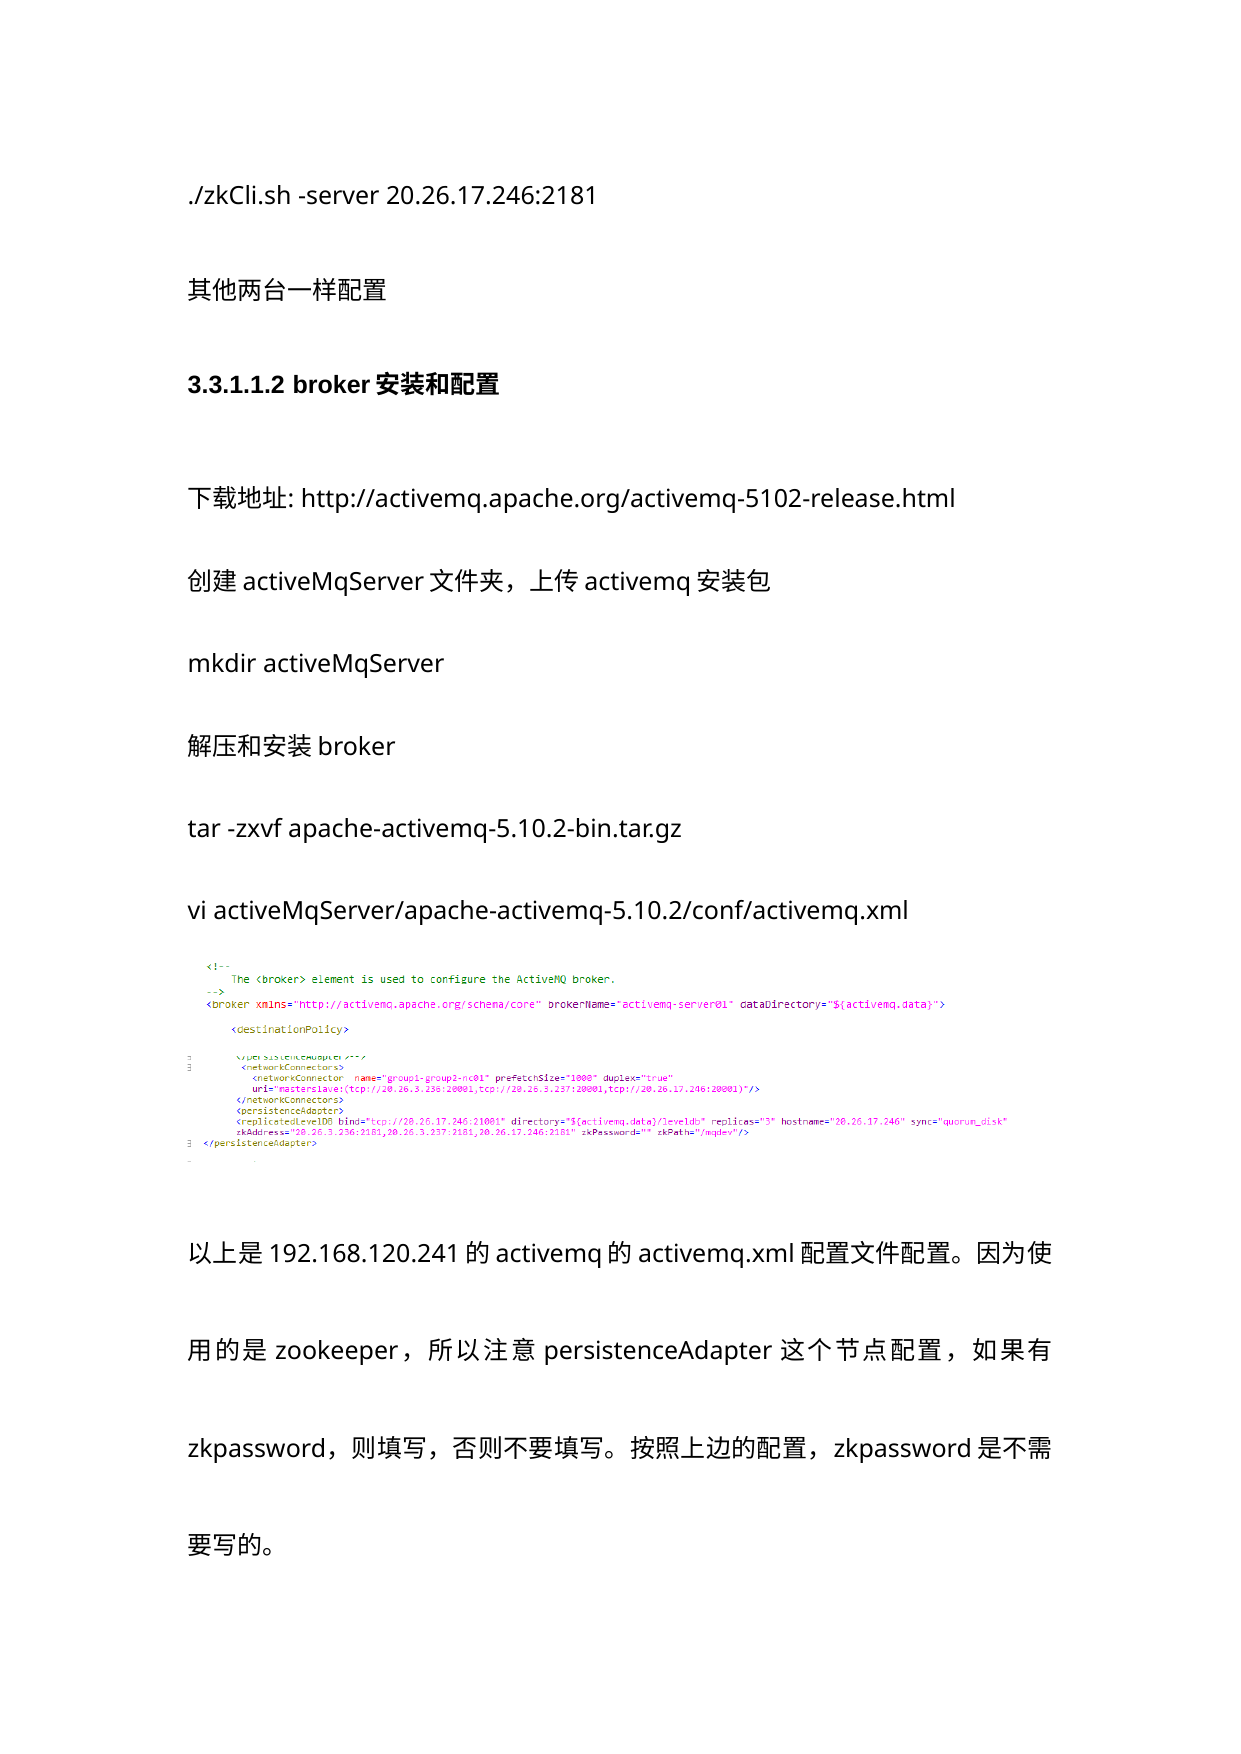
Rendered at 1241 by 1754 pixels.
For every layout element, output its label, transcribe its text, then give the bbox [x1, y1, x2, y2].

picture [187, 958, 1053, 1036]
text 下载地址: http://activemq.apache.org/activemq-5102-release.html [187, 464, 1053, 529]
subtitle broker安装和配置 [187, 350, 1053, 415]
text 以上是192.168.120.241的activemq的activemq.xml配置文件配置。因为使用的是zookeeper，所以注意persistenceAdapter这个节点配置，如果有zkpassword，则填写，否则不要填写。按照上边的配置，zkpassword是不需要写的。 [187, 1219, 1053, 1576]
text 创建activeMqServer文件夹，上传activemq安装包 [187, 547, 1053, 612]
text 其他两台一样配置 [187, 256, 1053, 321]
picture [187, 1056, 1053, 1162]
text mkdir activeMqServer [187, 630, 1053, 695]
text ./zkCli.sh -server 20.26.17.246:2181 [187, 162, 1053, 227]
text tar -zxvf apache-activemq-5.10.2-bin.tar.gz [187, 795, 1053, 860]
text vi activeMqServer/apache-activemq-5.10.2/conf/activemq.xml [187, 877, 1053, 942]
text 解压和安装broker [187, 712, 1053, 777]
